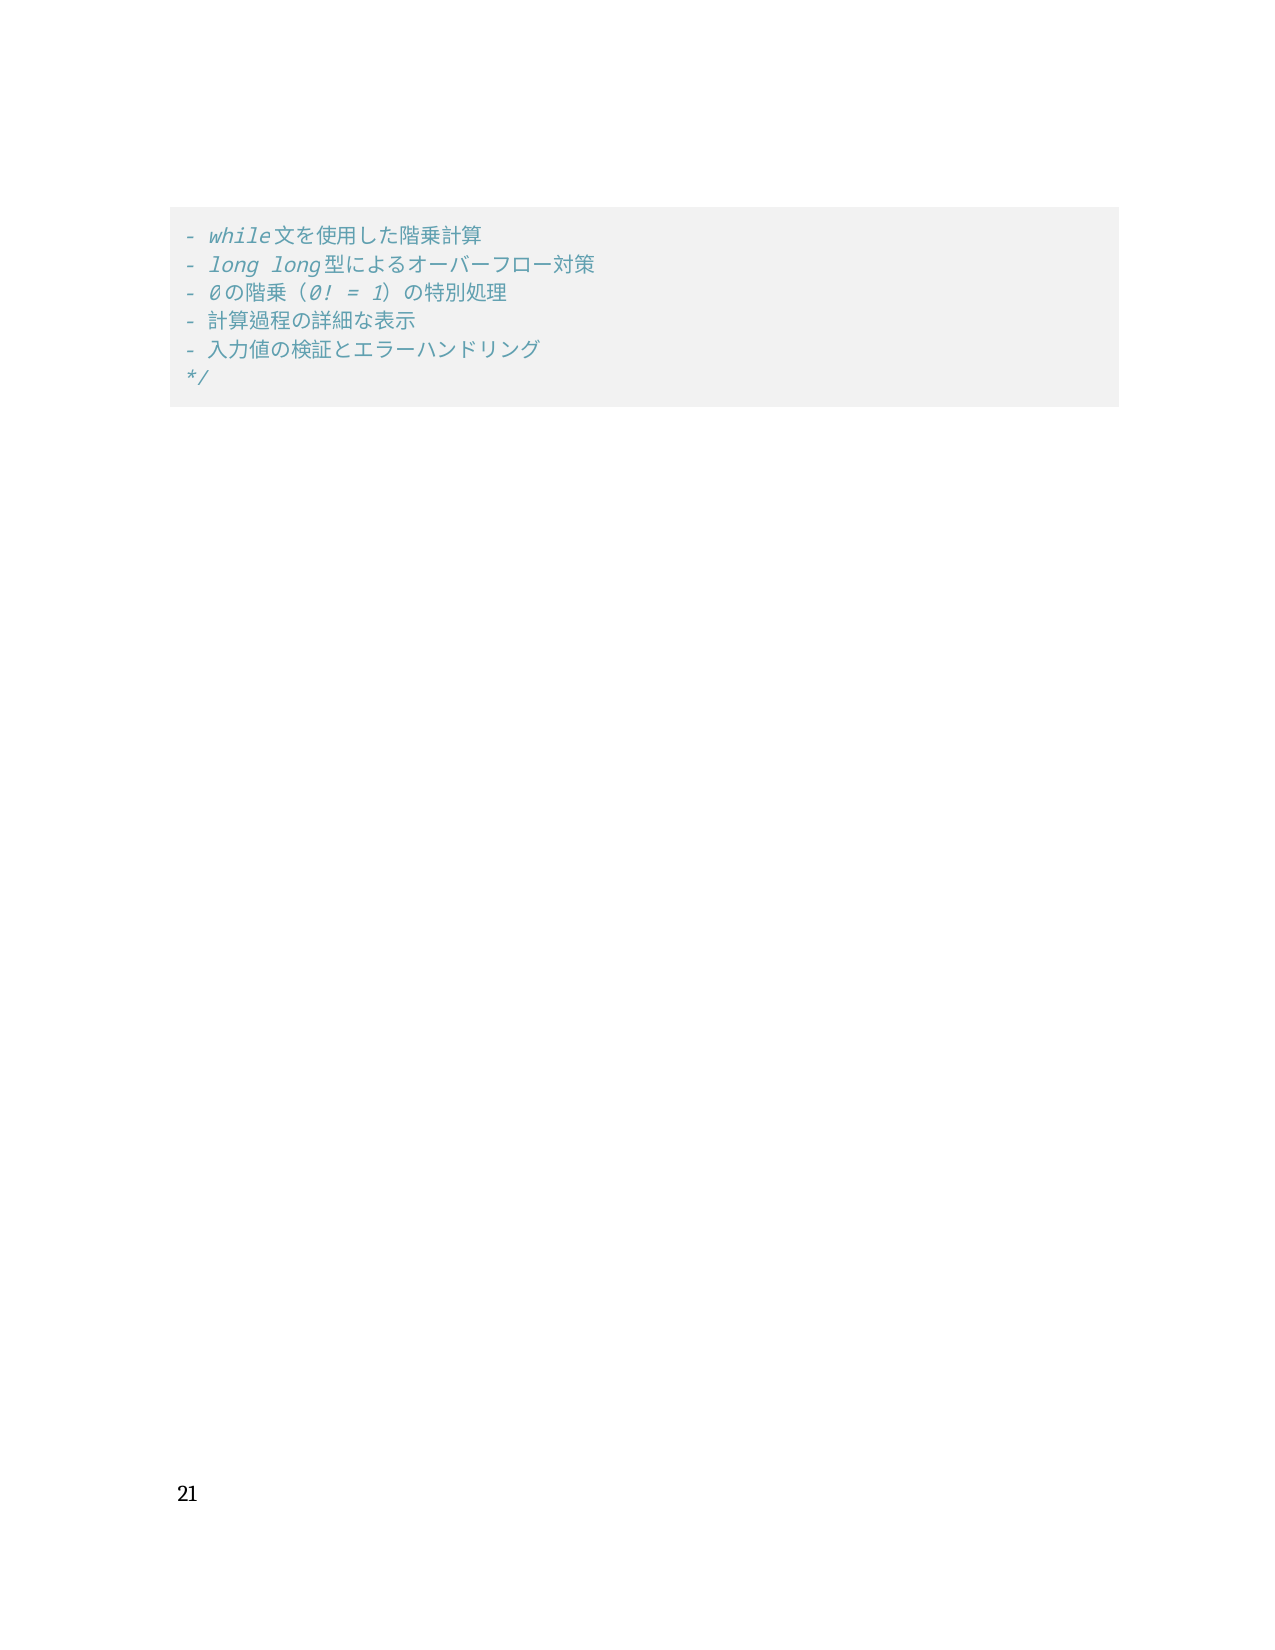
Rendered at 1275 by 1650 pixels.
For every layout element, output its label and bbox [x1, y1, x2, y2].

text [183, 219, 1106, 394]
